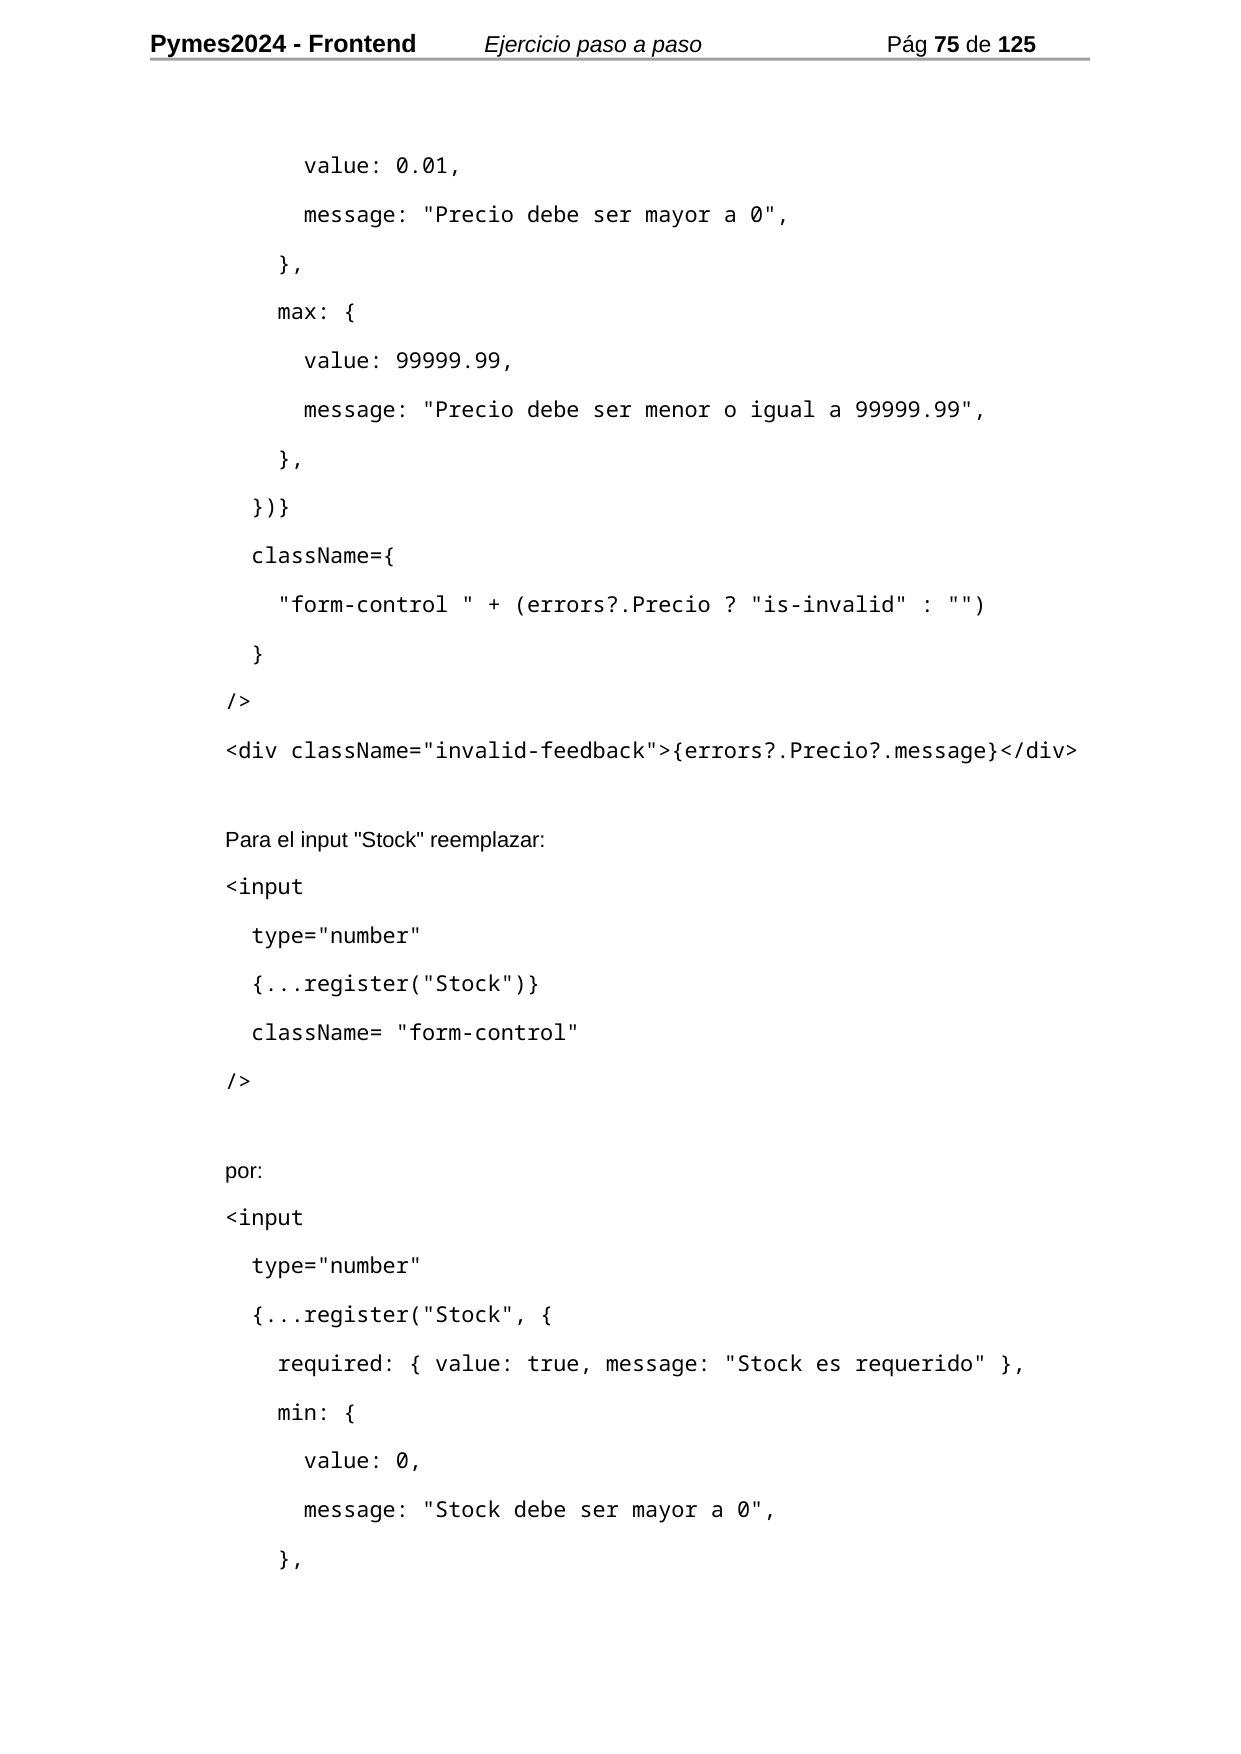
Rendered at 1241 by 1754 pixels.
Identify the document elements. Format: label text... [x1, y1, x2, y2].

text type="number" [150, 1250, 1090, 1280]
text }, [150, 442, 1090, 472]
text <input [150, 1202, 1090, 1231]
text Para el input "Stock" reemplazar: [150, 827, 1090, 852]
text className={ [150, 540, 1090, 570]
text max: { [150, 296, 1090, 326]
text <div className="invalid-feedback">{errors?.Precio?.message}</div> [150, 735, 1090, 765]
text value: 99999.99, [150, 345, 1090, 375]
text <input [150, 871, 1090, 901]
text message: "Precio debe ser mayor a 0", [150, 199, 1090, 228]
text }, [150, 247, 1090, 277]
text })} [150, 491, 1090, 521]
text {...register("Stock")} [150, 968, 1090, 998]
text message: "Precio debe ser menor o igual a 99999.99", [150, 394, 1090, 423]
text {...register("Stock", { [150, 1299, 1090, 1329]
text type="number" [150, 919, 1090, 949]
text por: [150, 1158, 1090, 1183]
text min: { [150, 1397, 1090, 1426]
text required: { value: true, message: "Stock es requerido" }, [150, 1348, 1090, 1378]
text className= "form-control" [150, 1017, 1090, 1047]
text /> [150, 1066, 1090, 1096]
text } [150, 637, 1090, 667]
text message: "Stock debe ser mayor a 0", [150, 1494, 1090, 1524]
text value: 0, [150, 1445, 1090, 1475]
text }, [150, 1543, 1090, 1573]
text "form-control " + (errors?.Precio ? "is-invalid" : "") [150, 589, 1090, 618]
text /> [150, 686, 1090, 716]
text value: 0.01, [150, 150, 1090, 180]
